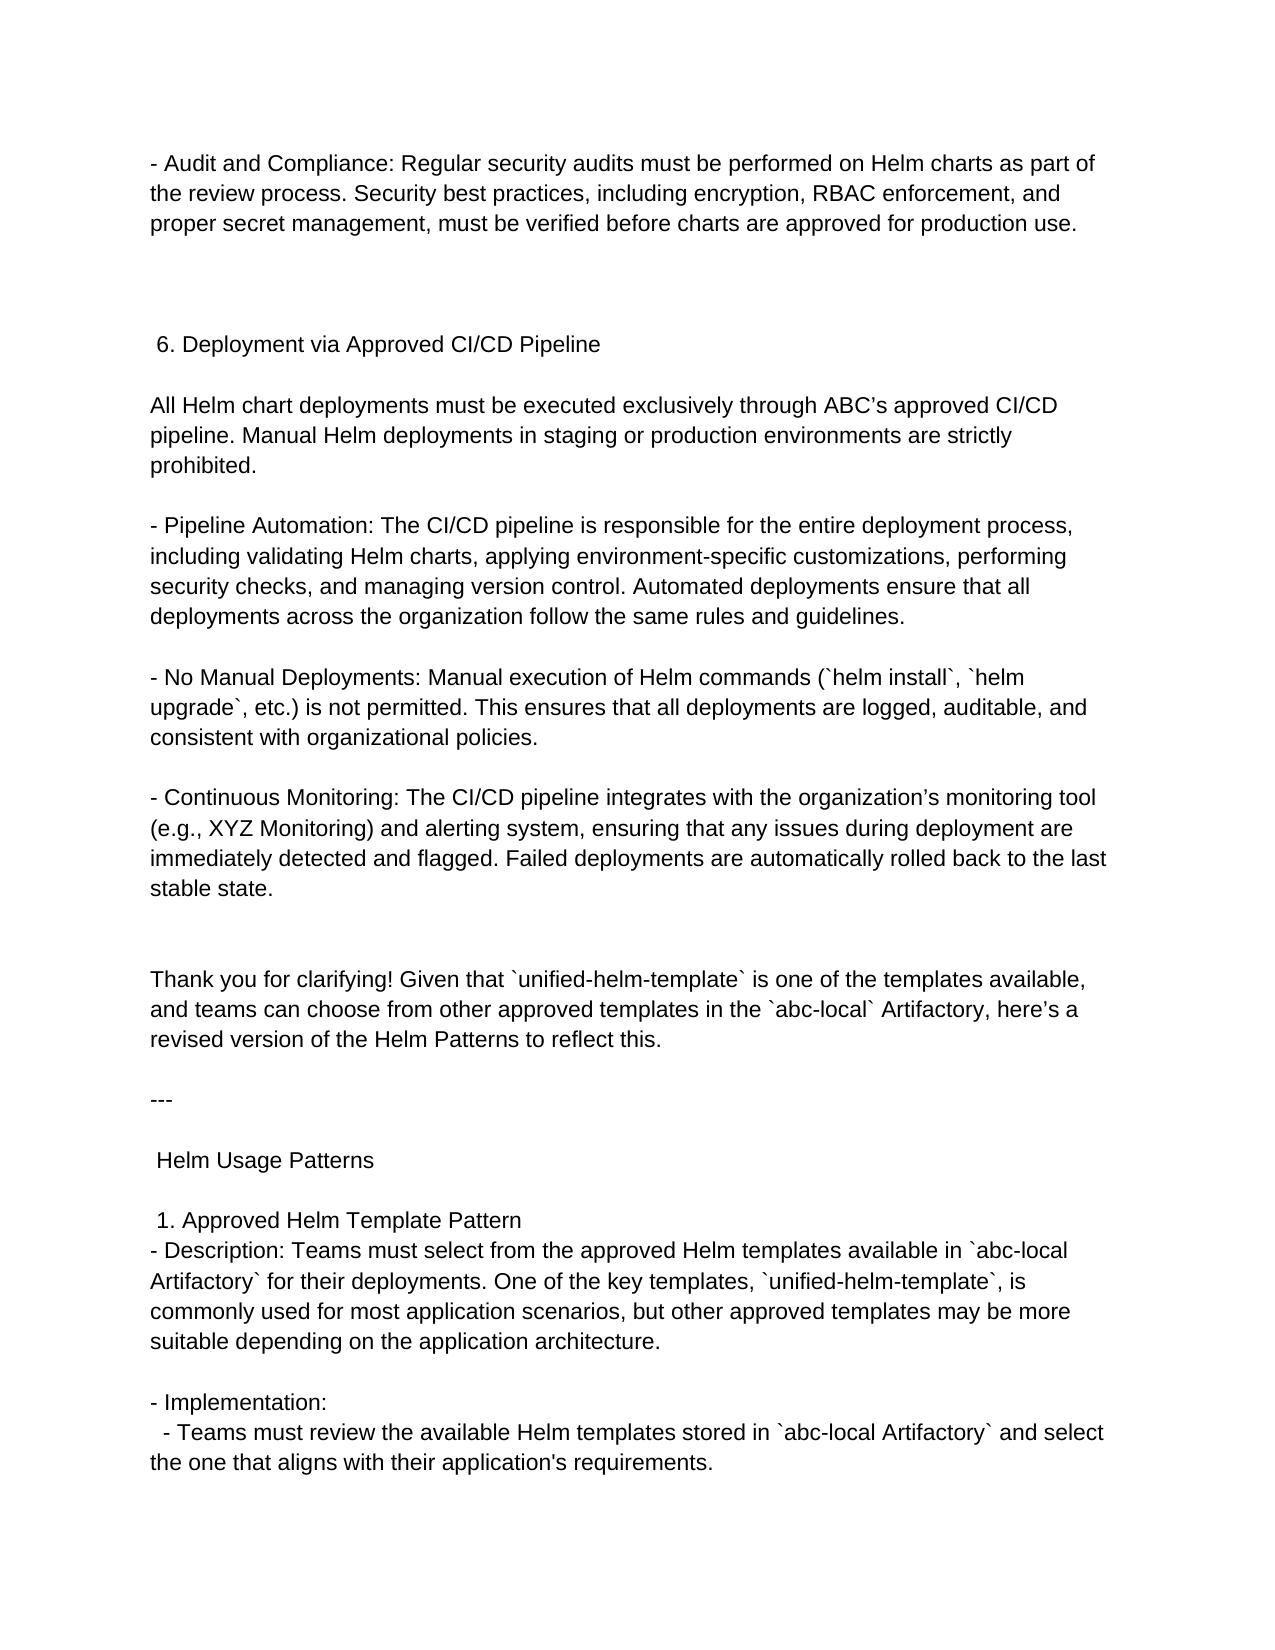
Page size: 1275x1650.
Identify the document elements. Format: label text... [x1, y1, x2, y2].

text --- [150, 1086, 1125, 1113]
text 1. Approved Helm Template Pattern [150, 1207, 1125, 1234]
text - Pipeline Automation: The CI/CD pipeline is responsible for the entire deployment process, including validating Helm charts, applying environment-specific customizations, performing security checks, and managing version control. Automated deployments ensure that all deployments across the organization follow the same rules and guidelines. [150, 512, 1125, 629]
text - No Manual Deployments: Manual execution of Helm commands (`helm install`, `helm upgrade`, etc.) is not permitted. This ensures that all deployments are logged, auditable, and consistent with organizational policies. [150, 663, 1125, 750]
text 6. Deployment via Approved CI/CD Pipeline [150, 331, 1125, 358]
text All Helm chart deployments must be executed exclusively through ABC’s approved CI/CD pipeline. Manual Helm deployments in staging or production environments are strictly prohibited. [150, 392, 1125, 478]
text - Description: Teams must select from the approved Helm templates available in `abc-local Artifactory` for their deployments. One of the key templates, `unified-helm-template`, is commonly used for most application scenarios, but other approved templates may be more suitable depending on the application architecture. [150, 1237, 1125, 1354]
text Helm Usage Patterns [150, 1147, 1125, 1173]
text Thank you for clarifying! Given that `unified-helm-template` is one of the templates available, and teams can choose from other approved templates in the `abc-local` Artifactory, here’s a revised version of the Helm Patterns to reflect this. [150, 966, 1125, 1052]
text - Teams must review the available Helm templates stored in `abc-local Artifactory` and select the one that aligns with their application's requirements. [150, 1419, 1125, 1475]
text - Audit and Compliance: Regular security audits must be performed on Helm charts as part of the review process. Security best practices, including encryption, RBAC enforcement, and proper secret management, must be verified before charts are approved for production use. [150, 150, 1125, 237]
text - Implementation: [150, 1388, 1125, 1415]
text - Continuous Monitoring: The CI/CD pipeline integrates with the organization’s monitoring tool (e.g., XYZ Monitoring) and alerting system, ensuring that any issues during deployment are immediately detected and flagged. Failed deployments are automatically rolled back to the last stable state. [150, 784, 1125, 901]
